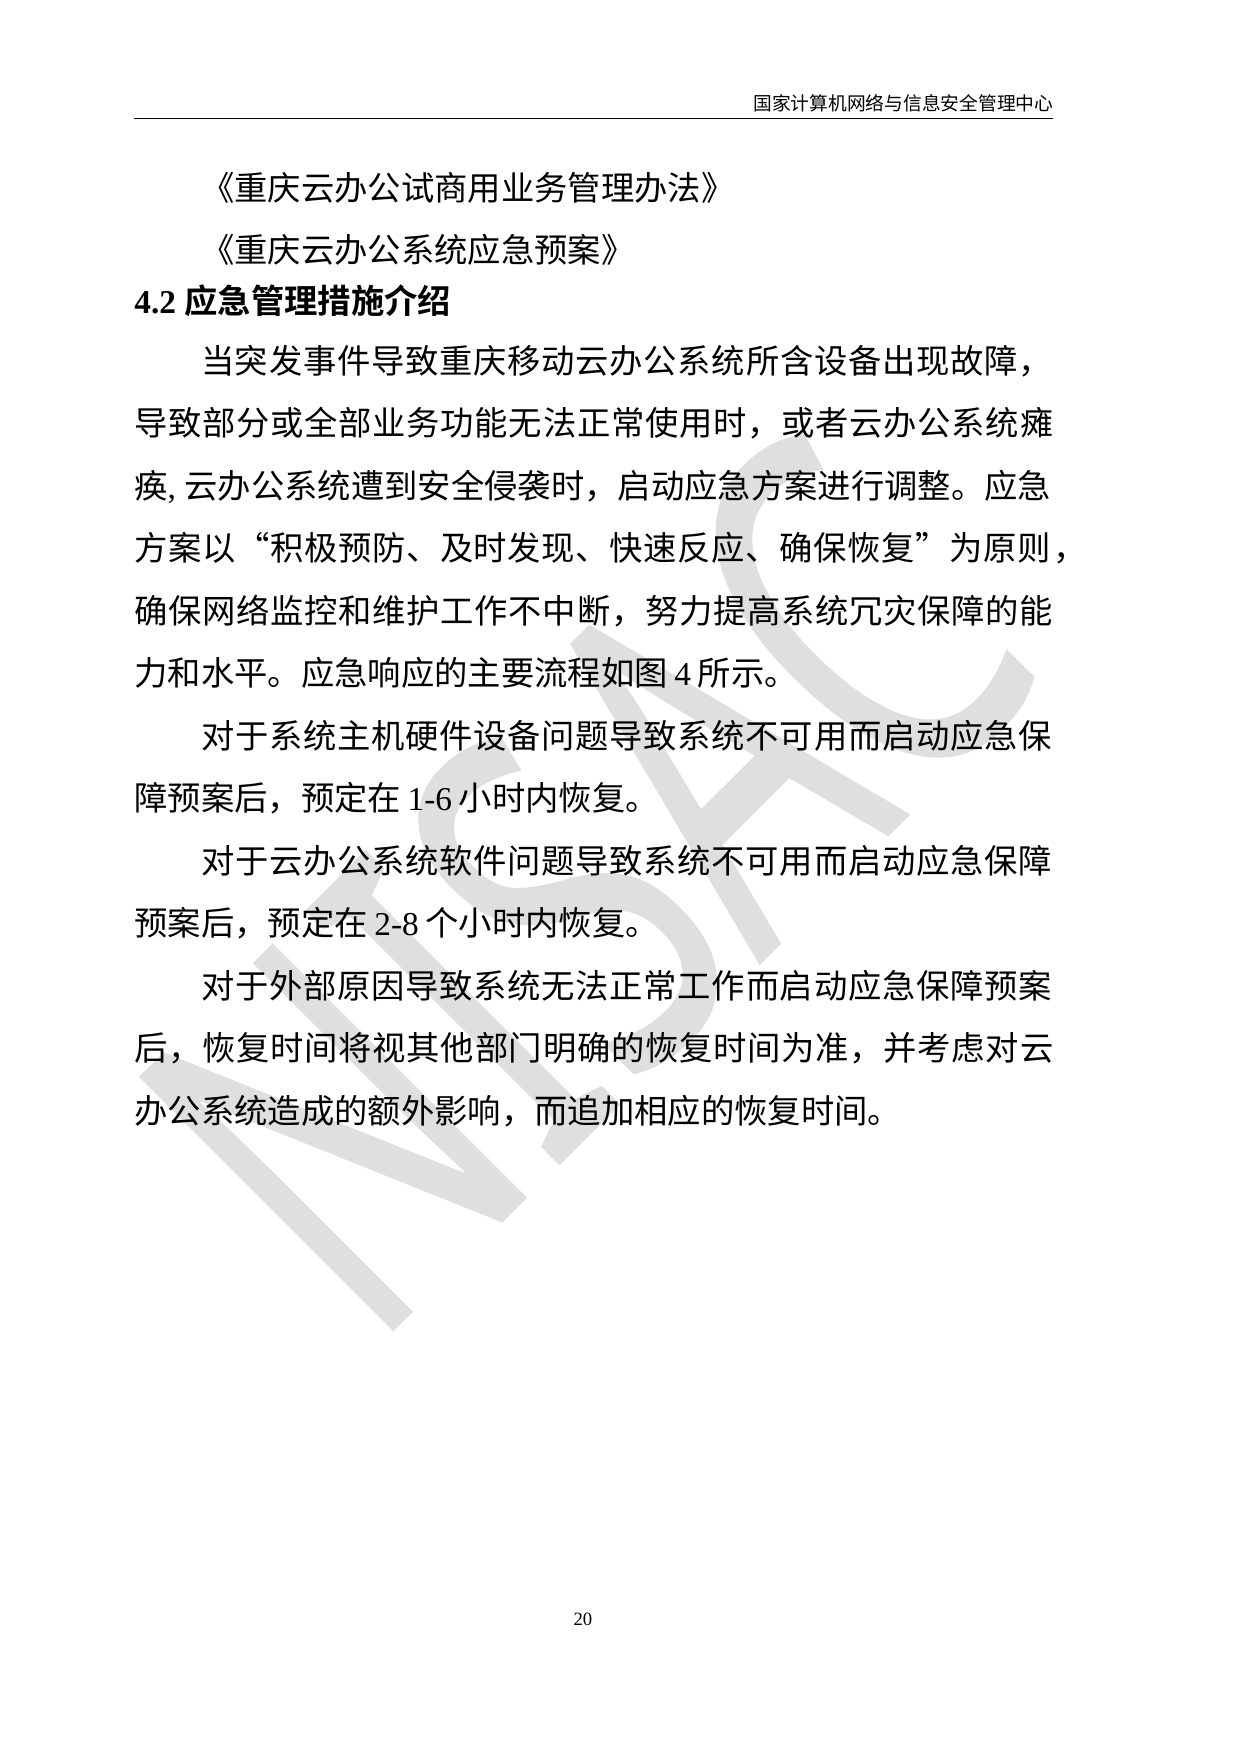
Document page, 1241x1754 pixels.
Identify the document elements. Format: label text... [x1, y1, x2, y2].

text 当突发事件导致重庆移动云办公系统所含设备出现故障，导致部分或全部业务功能无法正常使用时，或者云办公系统瘫痪, 云办公系统遭到安全侵袭时，启动应急方案进行调整。应急方案以“积极预防、及时发现、快速反应、确保恢复”为原则，确保网络监控和维护工作不中断，努力提高系统冗灾保障的能力和水平。应急响应的主要流程如图4所示。 [134, 323, 1053, 698]
subtitle 4.2 应急管理措施介绍 [134, 275, 1053, 323]
text 对于外部原因导致系统无法正常工作而启动应急保障预案后，恢复时间将视其他部门明确的恢复时间为准，并考虑对云办公系统造成的额外影响，而追加相应的恢复时间。 [134, 948, 1053, 1136]
text 对于云办公系统软件问题导致系统不可用而启动应急保障预案后，预定在2-8个小时内恢复。 [134, 823, 1053, 948]
text 《重庆云办公系统应急预案》 [134, 212, 1053, 275]
text 对于系统主机硬件设备问题导致系统不可用而启动应急保障预案后，预定在1-6小时内恢复。 [134, 698, 1053, 823]
text 《重庆云办公试商用业务管理办法》 [134, 150, 1053, 212]
